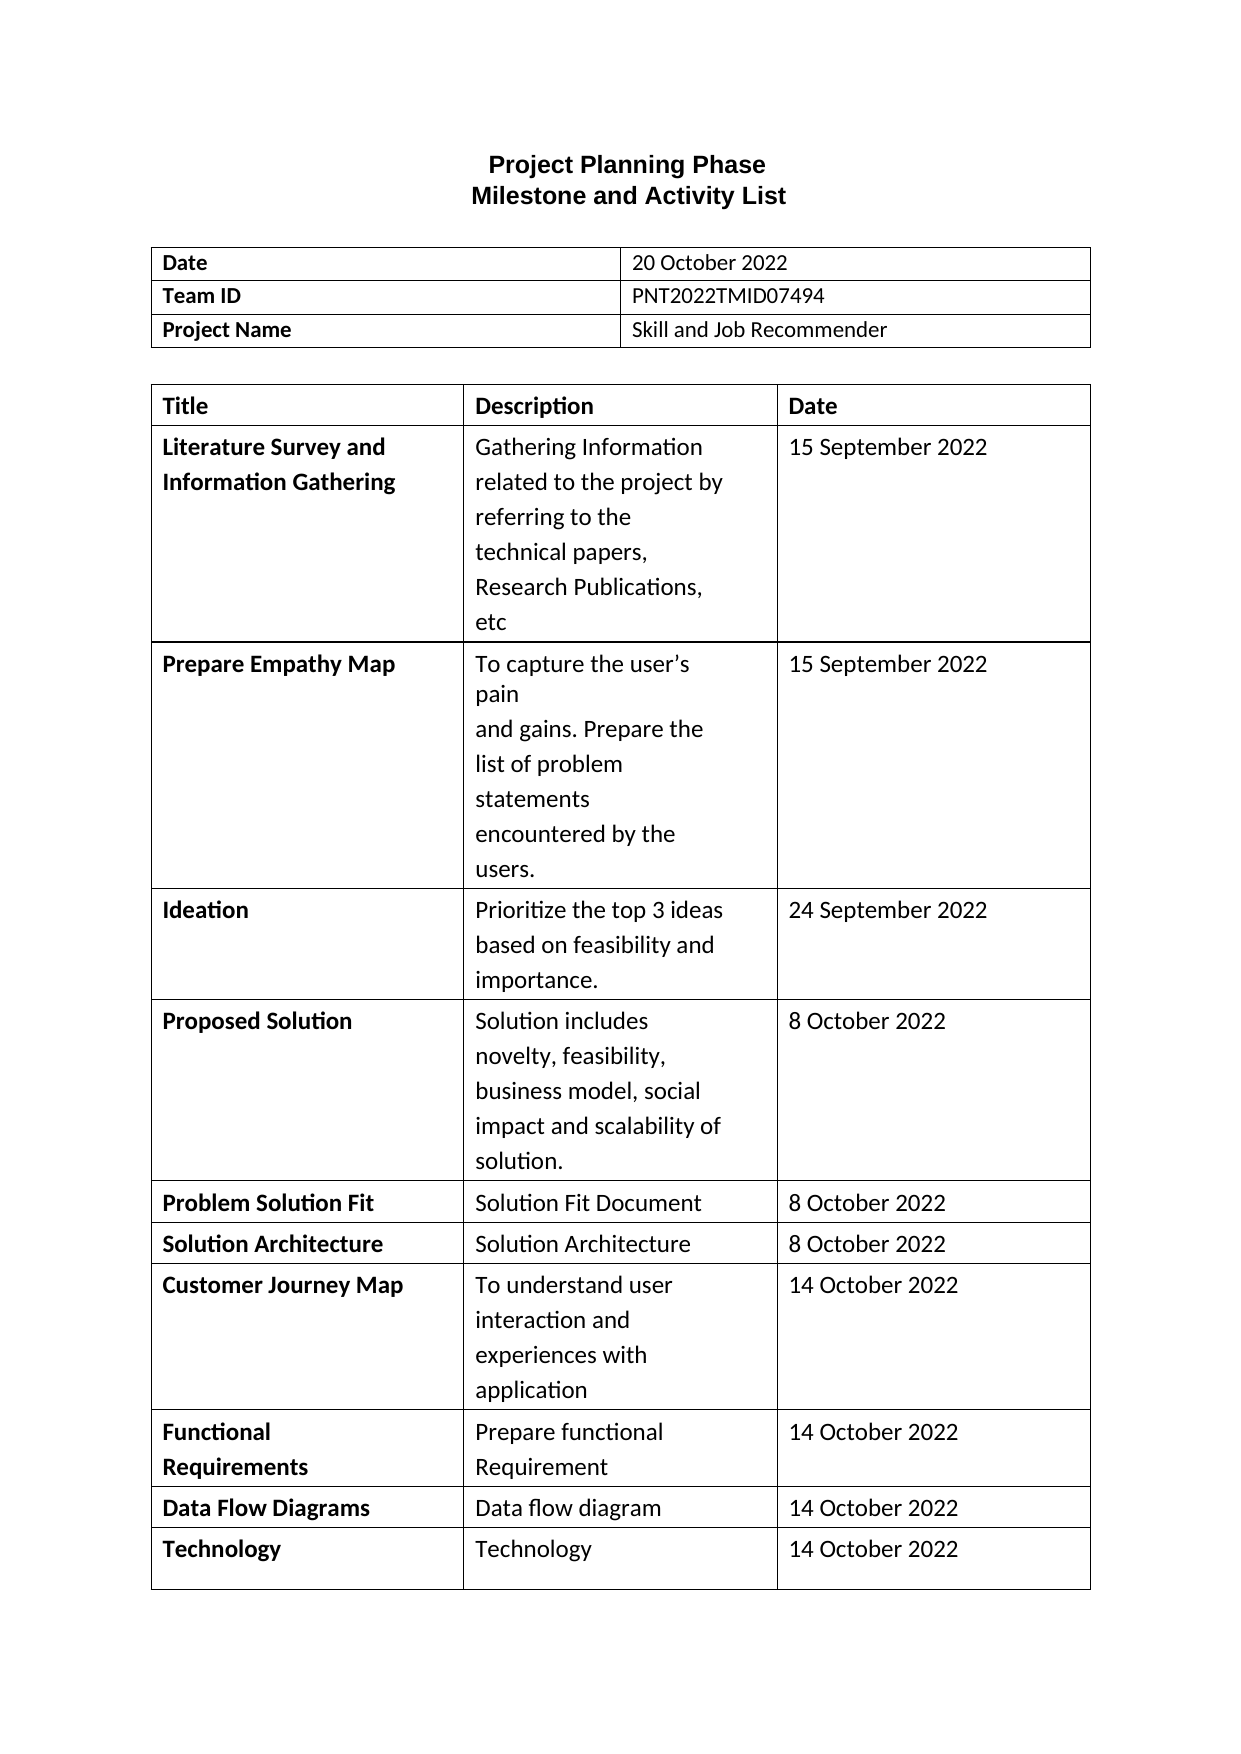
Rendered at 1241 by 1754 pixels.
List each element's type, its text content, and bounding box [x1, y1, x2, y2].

table_header Date [778, 385, 1090, 425]
text Project Planning Phase [150, 150, 766, 179]
table_cell 14 October 2022 [778, 1487, 1090, 1527]
table_cell Functional Requirements [152, 1410, 463, 1486]
table_cell 15 September 2022 [778, 643, 1090, 887]
table_cell Prepare Empathy Map [152, 643, 463, 887]
table_header Title [152, 385, 463, 425]
table_header 20 October 2022 [621, 248, 1090, 280]
table_cell Solution includes novelty, feasibility, business model, social impact and scalability of solution. [464, 1000, 777, 1180]
table_cell 8 October 2022 [778, 1223, 1090, 1263]
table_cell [464, 1528, 777, 1589]
table_cell Customer Journey Map [152, 1264, 463, 1409]
table_cell 15 September 2022 [778, 426, 1090, 641]
table_header Date [152, 248, 620, 280]
table_cell To understand user interaction and experiences with application [464, 1264, 777, 1409]
table_cell Gathering Information related to the project by referring to the technical papers, Research Publications, etc [464, 426, 777, 641]
table_cell Solution Fit Document [464, 1181, 777, 1222]
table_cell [152, 1528, 463, 1589]
table_cell 8 October 2022 [778, 1000, 1090, 1180]
table_cell 14 October 2022 [778, 1528, 1090, 1589]
table_cell 14 October 2022 [778, 1410, 1090, 1486]
table_cell Proposed Solution [152, 1000, 463, 1180]
table_cell Prepare functional Requirement [464, 1410, 777, 1486]
table_cell 8 October 2022 [778, 1181, 1090, 1222]
table_cell Project Name [152, 315, 620, 347]
table_header Description [464, 385, 777, 425]
text Milestone and Activity List [150, 181, 786, 209]
table_cell Team ID [152, 281, 620, 314]
table_cell PNT2022TMID07494 [621, 281, 1090, 314]
table_cell Solution Architecture [464, 1223, 777, 1263]
table_cell Skill and Job Recommender [621, 315, 1090, 347]
table_cell Problem Solution Fit [152, 1181, 463, 1222]
table_cell Data flow diagram [464, 1487, 777, 1527]
table_cell 14 October 2022 [778, 1264, 1090, 1409]
table_cell 24 September 2022 [778, 889, 1090, 999]
table_cell Literature Survey and Information Gathering [152, 426, 463, 641]
table_cell Data Flow Diagrams [152, 1487, 463, 1527]
table_cell To capture the user’s pain and gains. Prepare the list of problem statements encountered by the users. [464, 643, 777, 887]
table_cell Ideation [152, 889, 463, 999]
table_cell Solution Architecture [152, 1223, 463, 1263]
table_cell Prioritize the top 3 ideas based on feasibility and importance. [464, 889, 777, 999]
